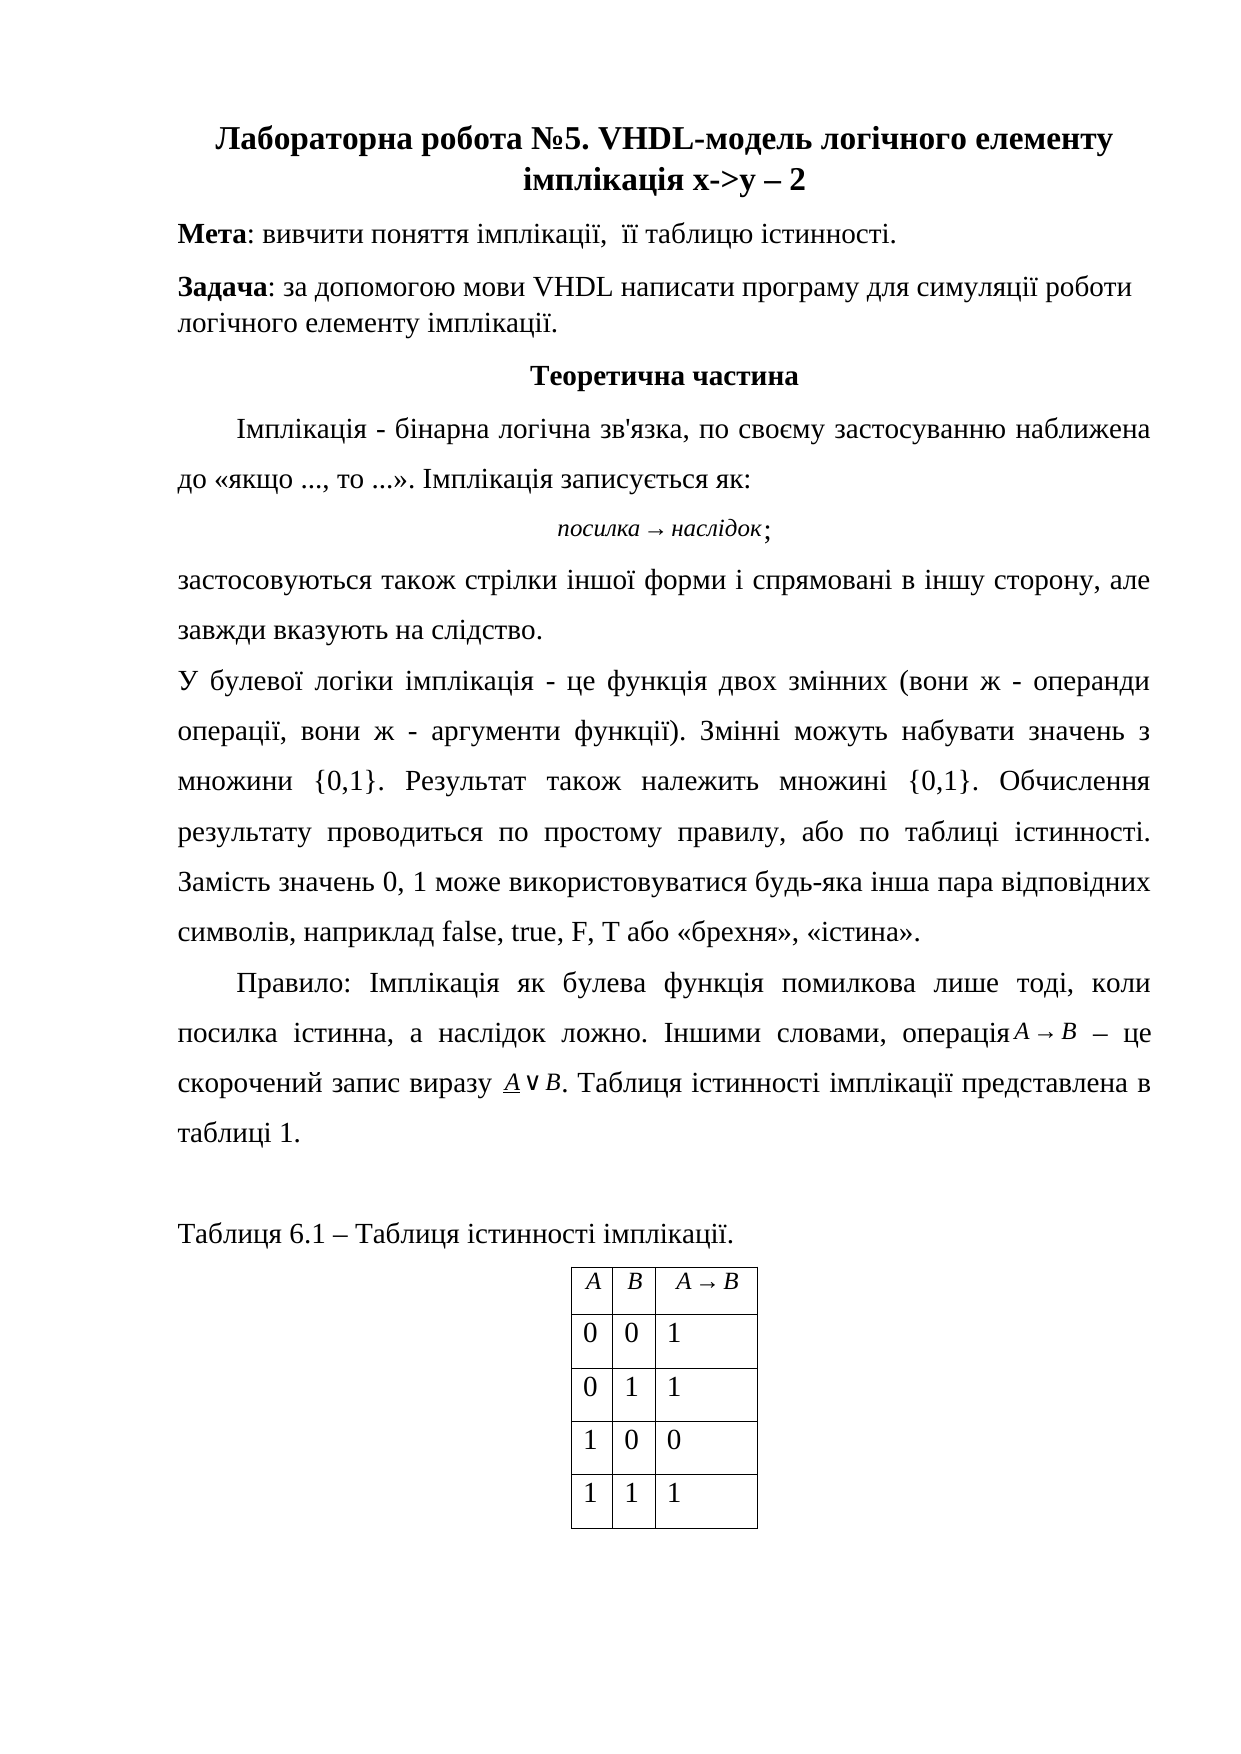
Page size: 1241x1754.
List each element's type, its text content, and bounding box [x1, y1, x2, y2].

table_cell 1 [613, 1369, 655, 1421]
text Теоретична частина [177, 358, 1152, 392]
text застосовуються також стрілки іншої форми і спрямовані в іншу сторону, але завжди вказують на слідство. [177, 562, 1152, 646]
text ; [177, 512, 1152, 545]
table_header [656, 1268, 757, 1314]
table_cell 0 [572, 1315, 612, 1368]
table_header [572, 1268, 612, 1314]
table_cell 1 [656, 1315, 757, 1368]
table_cell 0 [613, 1315, 655, 1368]
table_cell 0 [613, 1422, 655, 1474]
table_cell 0 [572, 1369, 612, 1421]
table_cell 1 [613, 1475, 655, 1528]
text Таблиця 6.1 – Таблиця істинності імплікації. [177, 1216, 1152, 1250]
text У булевої логіки імплікація - це функція двох змінних (вони ж - операнди операції, вони ж - аргументи функції). Змінні можуть набувати значень з множини {0,1}. Результат також належить множині {0,1}. Обчислення результату проводиться по простому правилу, або по таблиці істинності. Замість значень 0, 1 може використовуватися будь-яка інша пара відповідних символів, наприклад false, true, F, T або «брехня», «істина». [177, 663, 1152, 948]
table_cell 1 [572, 1475, 612, 1528]
table_cell 1 [572, 1422, 612, 1474]
table_cell 0 [656, 1422, 757, 1474]
text Правило: Імплікація як булева функція помилкова лише тоді, коли посилка істинна, а наслідок ложно. Іншими словами, операція – це скорочений запис виразу . Таблиця істинності імплікації представлена в таблиці 1. [177, 965, 1152, 1149]
table_header [613, 1268, 655, 1314]
text Задача: за допомогою мови VHDL написати програму для симуляції роботи логічного елементу імплікації. [177, 269, 1152, 339]
text Мета: вивчити поняття імплікації, її таблицю істинності. [177, 217, 1152, 250]
text Імплікація - бінарна логічна зв'язка, по своєму застосуванню наближена до «якщо ..., то ...». Імплікація записується як: [177, 411, 1152, 495]
subtitle Лабораторна робота №5. VHDL-модель логічного елементу імплікація х->y – 2 [177, 118, 1152, 197]
table_cell 1 [656, 1475, 757, 1528]
table_cell 1 [656, 1369, 757, 1421]
